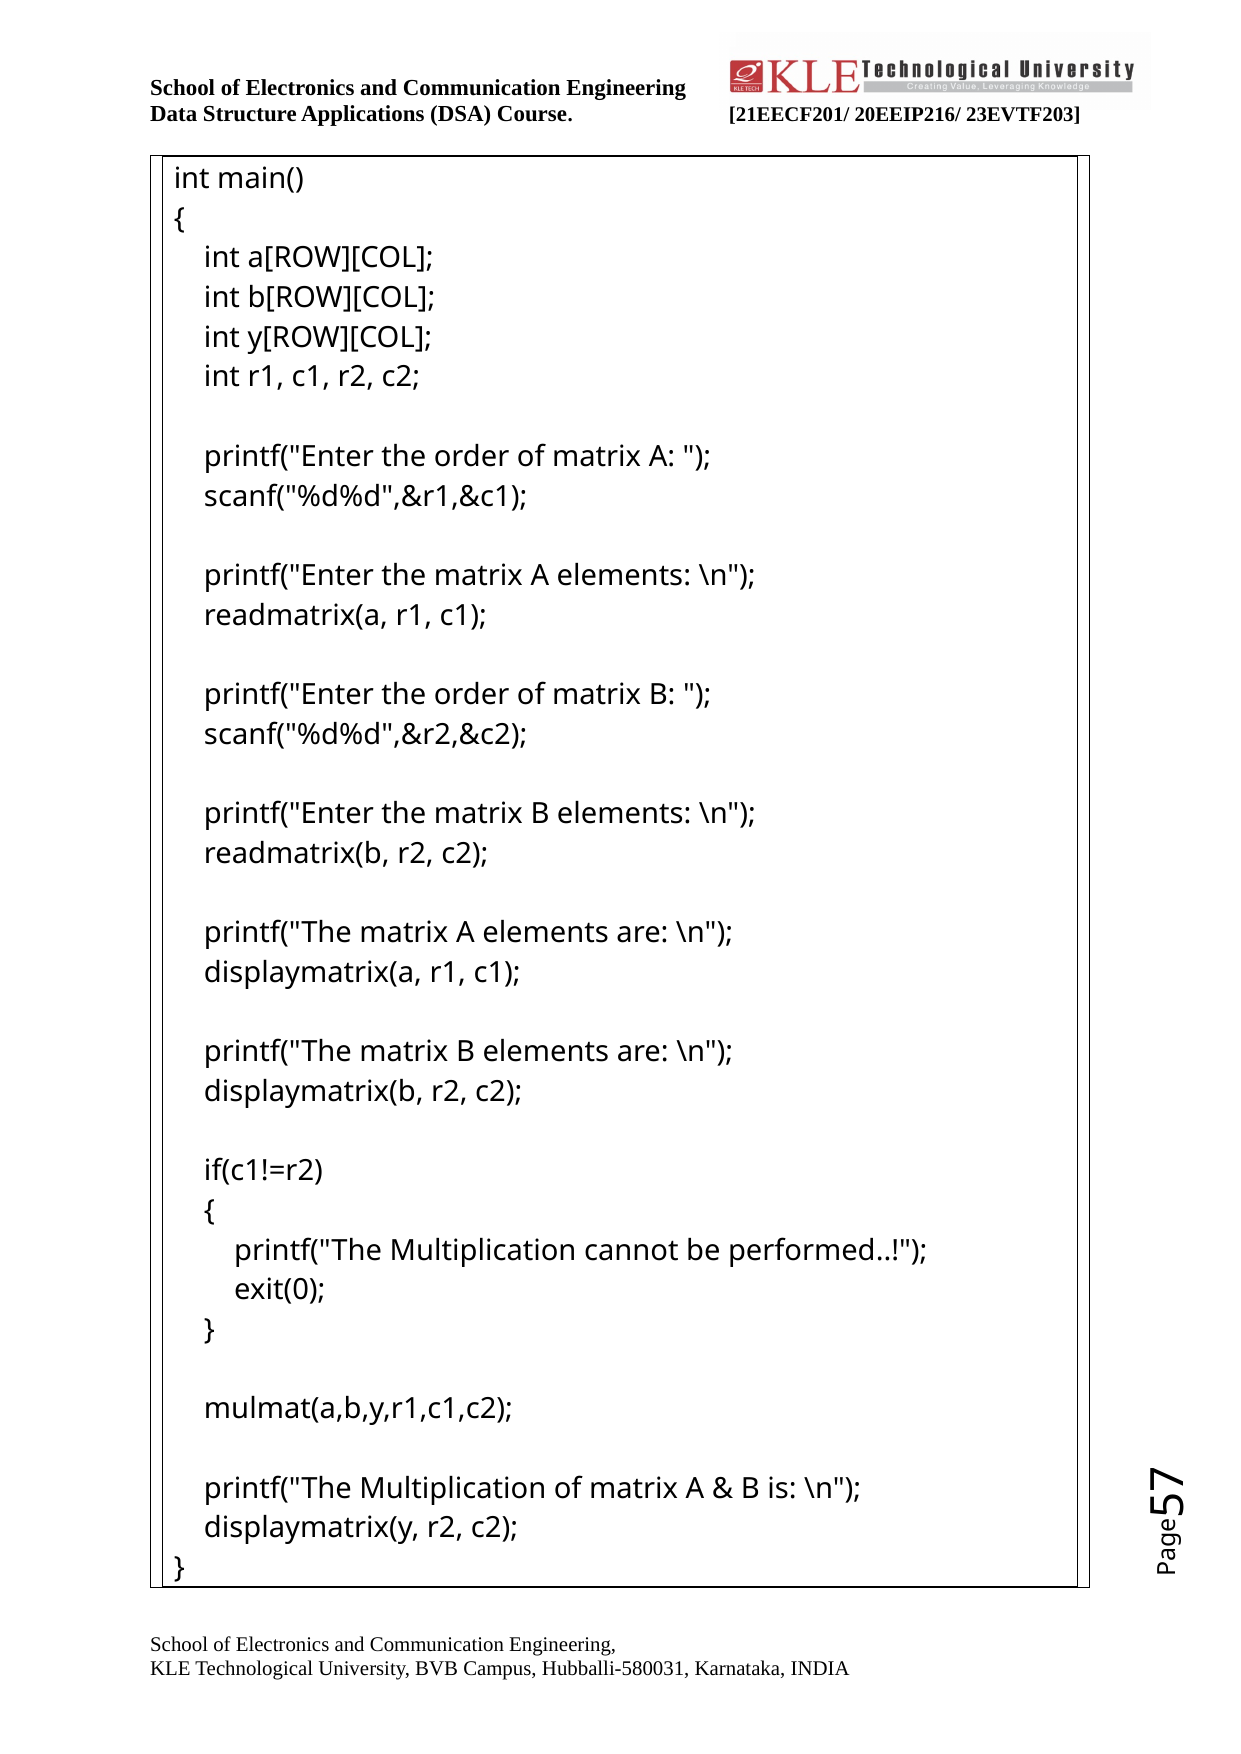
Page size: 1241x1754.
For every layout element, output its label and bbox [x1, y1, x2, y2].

picture [719, 32, 1151, 110]
table_cell [151, 156, 162, 1587]
table_cell [163, 157, 1077, 1586]
table_cell [1078, 156, 1089, 1587]
